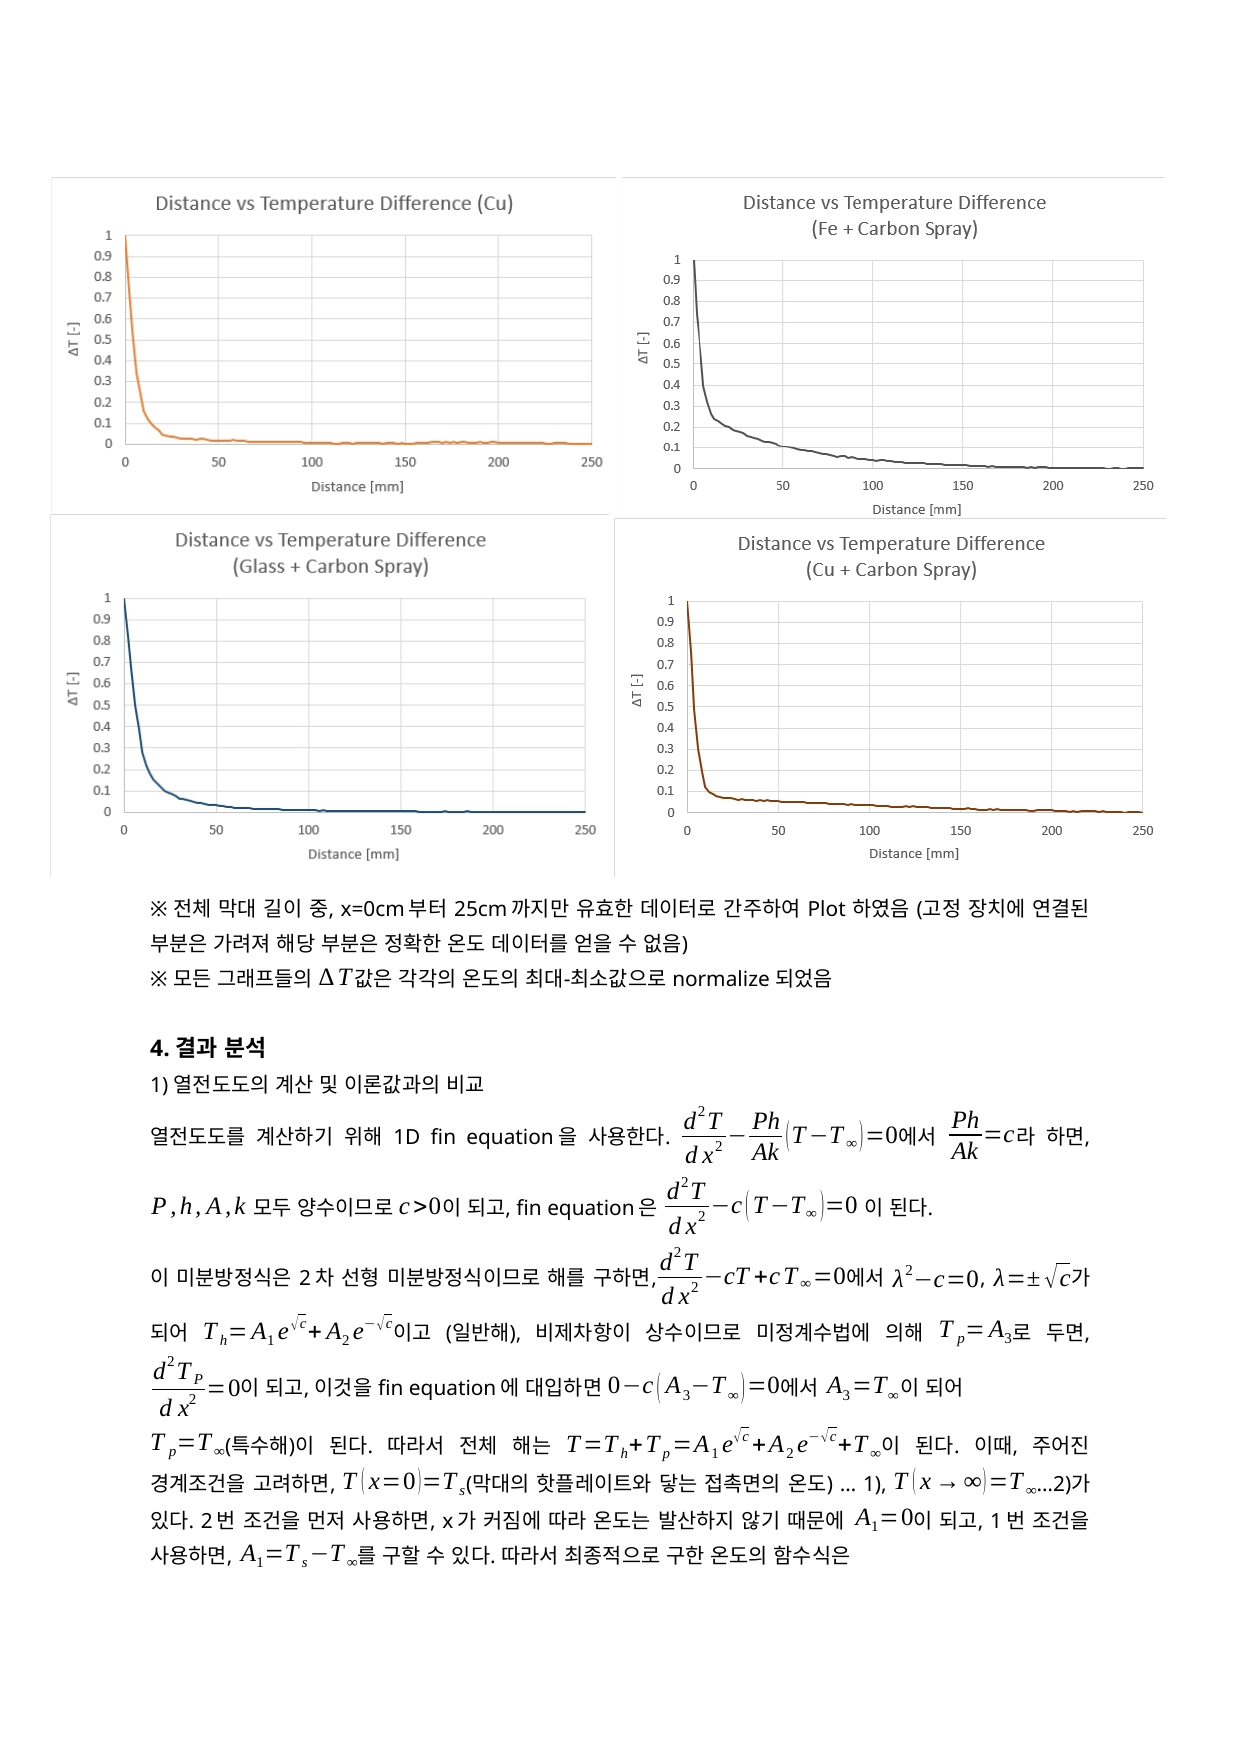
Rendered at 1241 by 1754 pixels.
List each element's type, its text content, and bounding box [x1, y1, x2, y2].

text 1) 열전도도의 계산 및 이론값과의 비교 [150, 1068, 1090, 1098]
text ※ 모든 그래프들의 값은 각각의 온도의 최대-최소값으로 normalize 되었음 [150, 962, 1090, 992]
text (특수해)이 된다. 따라서 전체 해는 이 된다. 이때, 주어진 경계조건을 고려하면, (막대의 핫플레이트와 닿는 접촉면의 온도) … 1), …2)가 있다. 2번 조건을 먼저 사용하면, x가 커짐에 따라 온도는 발산하지 않기 때문에 이 되고, 1번 조건을 사용하면, 를 구할 수 있다. 따라서 최종적으로 구한 온도의 함수식은 [150, 1427, 1090, 1571]
text 열전도도를 계산하기 위해 1D fin equation을 사용한다. 에서 라 하면, 모두 양수이므로 이 되고, fin equation은 이 된다. [150, 1103, 1090, 1239]
picture [51, 177, 618, 512]
text 4. 결과 분석 [150, 1029, 1090, 1063]
text 이 미분방정식은 2차 선형 미분방정식이므로 해를 구하면,에서 , 가 되어 이고 (일반해), 비제차항이 상수이므로 미정계수법에 의해 로 두면, 이 되고, 이것을 fin equation에 대입하면 에서 이 되어 [150, 1244, 1090, 1423]
picture [50, 514, 609, 877]
picture [614, 177, 1168, 877]
